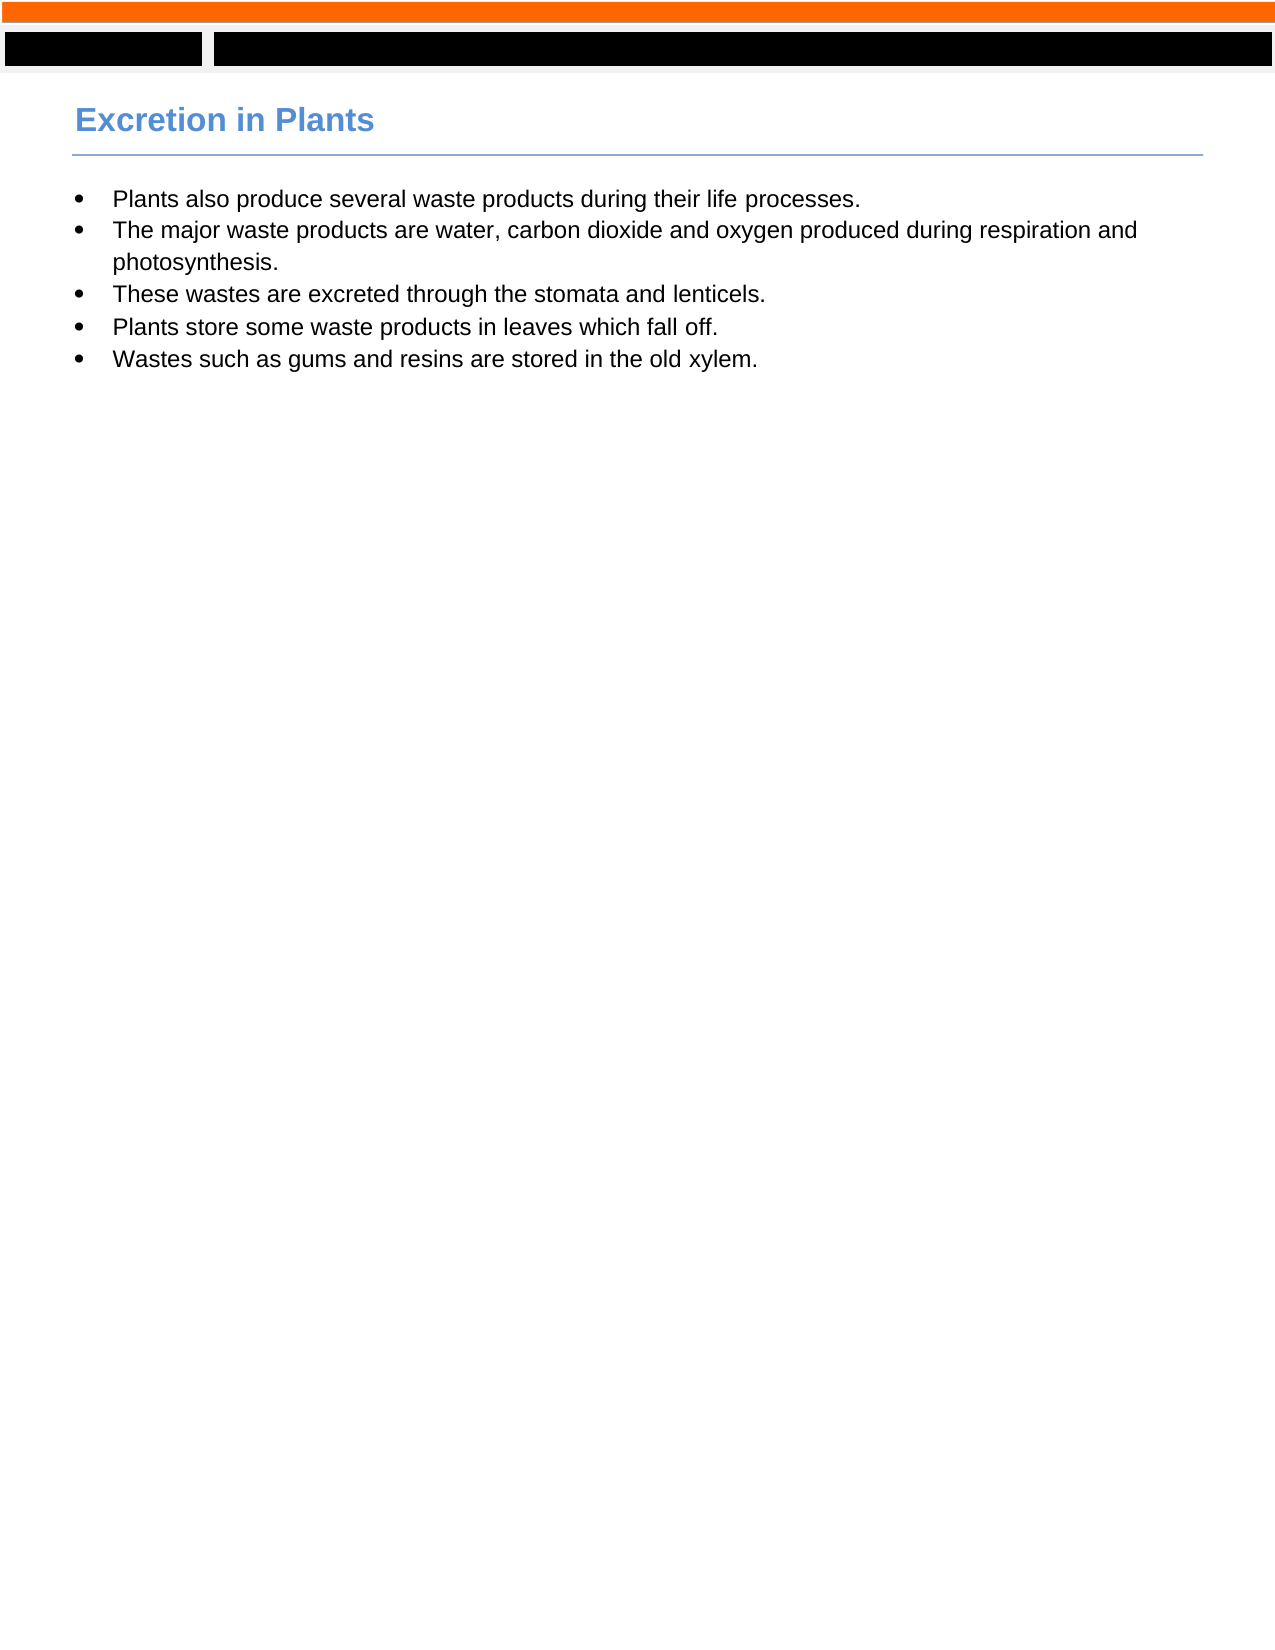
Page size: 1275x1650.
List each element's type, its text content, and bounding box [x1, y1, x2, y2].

list Wastes such as gums and resins are stored in the old xylem. [75, 344, 1275, 372]
list These wastes are excreted through the stomata and lenticels. [75, 279, 1275, 308]
subtitle Excretion in Plants [75, 99, 1275, 138]
list The major waste products are water, carbon dioxide and oxygen produced during respiration and photosynthesis. [75, 216, 1201, 276]
list Plants also produce several waste products during their life processes. [75, 185, 1275, 213]
list Plants store some waste products in leaves which fall off. [75, 313, 1275, 340]
